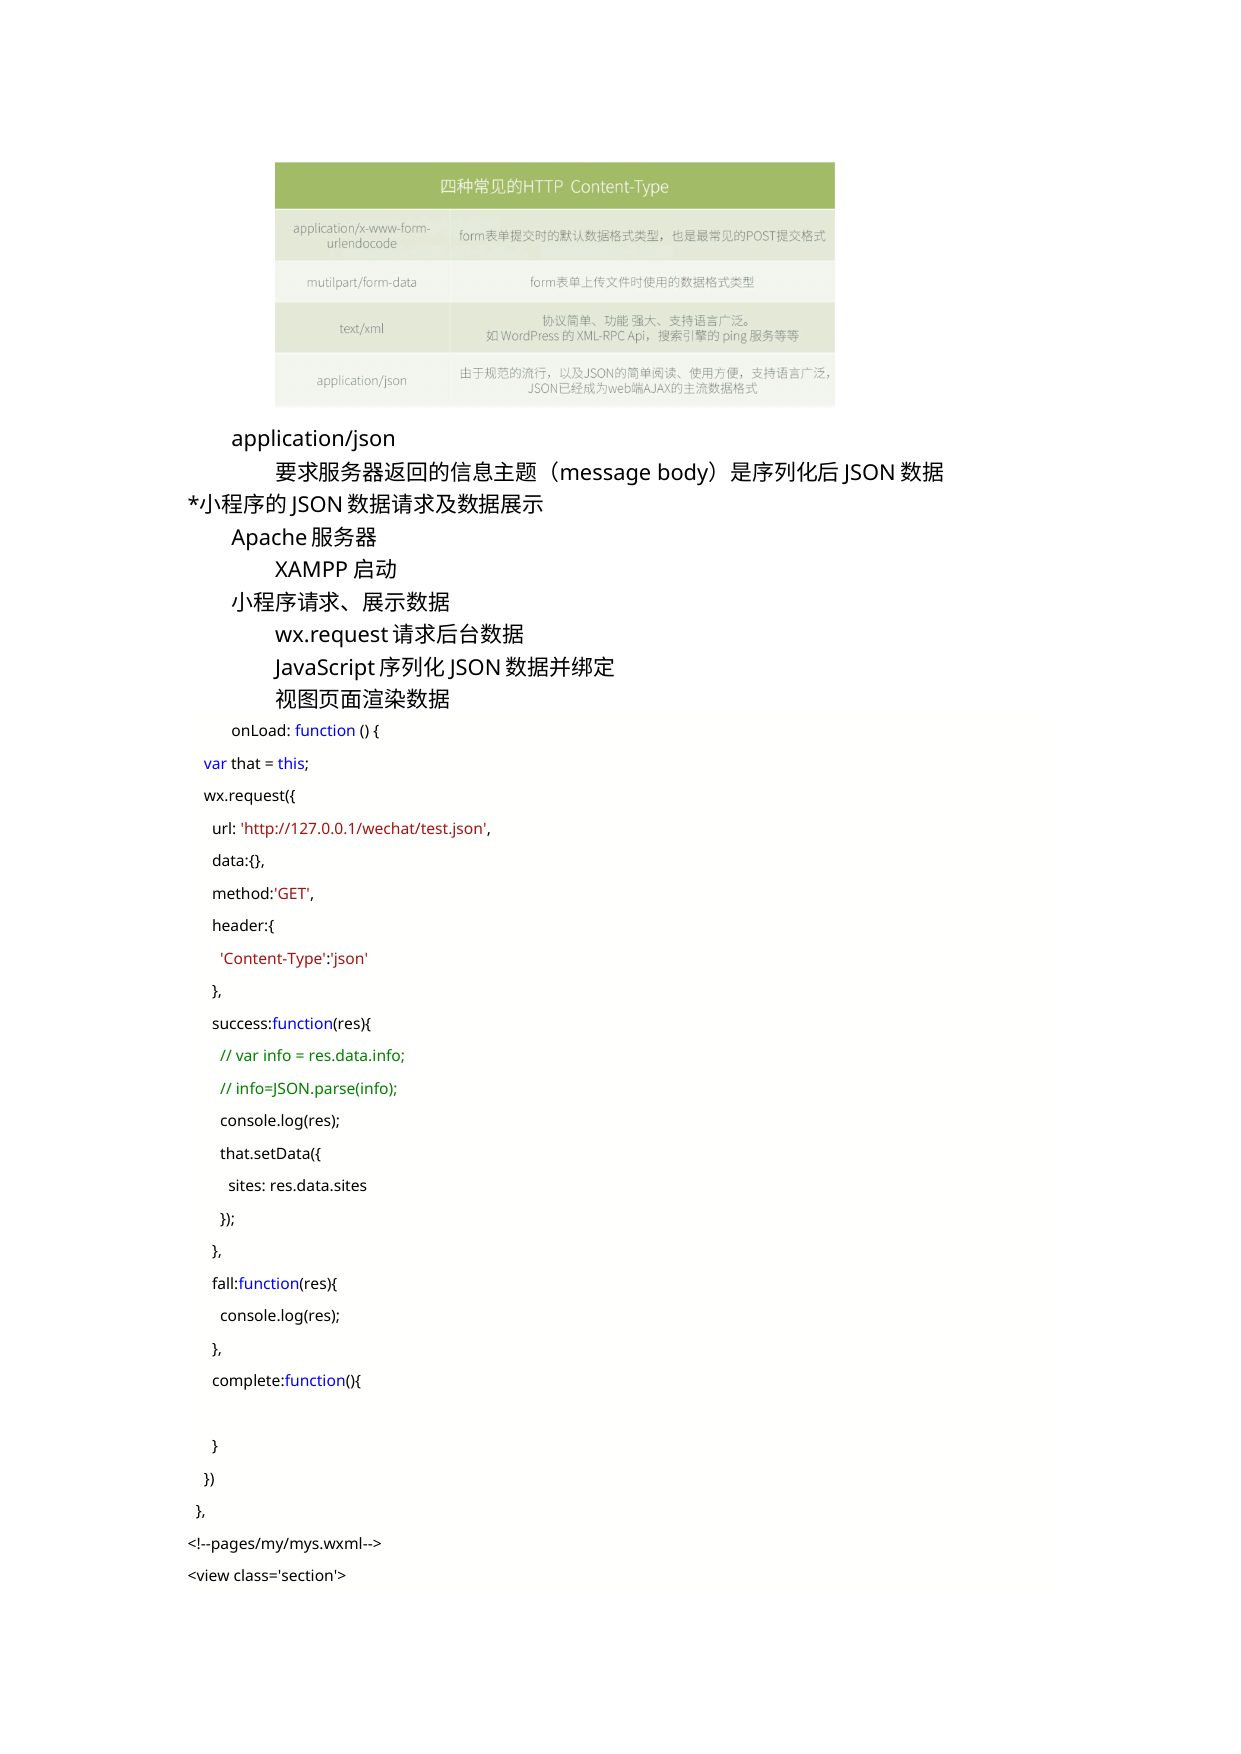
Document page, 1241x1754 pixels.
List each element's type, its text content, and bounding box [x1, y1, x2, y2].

text 小程序请求、展示数据 [187, 584, 1053, 617]
text console.log(res); [187, 1104, 1053, 1137]
text }, [187, 1234, 1053, 1267]
text } [187, 1429, 1053, 1462]
text // info=JSON.parse(info); [187, 1072, 1053, 1104]
text }) [187, 1462, 1053, 1494]
text 视图页面渲染数据 [187, 682, 1053, 714]
text }); [187, 1202, 1053, 1234]
text application/json [187, 422, 1053, 454]
text XAMPP 启动 [187, 552, 1053, 584]
text complete:function(){ [187, 1364, 1053, 1397]
text onLoad: function () { [187, 714, 1053, 747]
text <!--pages/my/mys.wxml--> [187, 1527, 1053, 1559]
text wx.request请求后台数据 [187, 617, 1053, 649]
text url: 'http://127.0.0.1/wechat/test.json', [187, 812, 1053, 844]
text 要求服务器返回的信息主题（message body）是序列化后JSON数据 [187, 454, 1053, 487]
text }, [187, 974, 1053, 1007]
text data:{}, [187, 844, 1053, 877]
text fall:function(res){ [187, 1267, 1053, 1299]
text that.setData({ [187, 1137, 1053, 1169]
text method:'GET', [187, 877, 1053, 909]
text 'Content-Type':'json' [187, 942, 1053, 974]
text header:{ [187, 909, 1053, 942]
text wx.request({ [187, 779, 1053, 812]
text success:function(res){ [187, 1007, 1053, 1039]
text Apache服务器 [187, 519, 1053, 552]
text <view class='section'> [187, 1559, 1053, 1592]
text *小程序的JSON数据请求及数据展示 [187, 487, 1053, 519]
text // var info = res.data.info; [187, 1039, 1053, 1072]
text sites: res.data.sites [187, 1169, 1053, 1202]
picture [275, 162, 836, 408]
text }, [187, 1332, 1053, 1364]
text console.log(res); [187, 1299, 1053, 1332]
text }, [187, 1494, 1053, 1527]
text var that = this; [187, 747, 1053, 779]
text JavaScript序列化JSON数据并绑定 [187, 649, 1053, 682]
